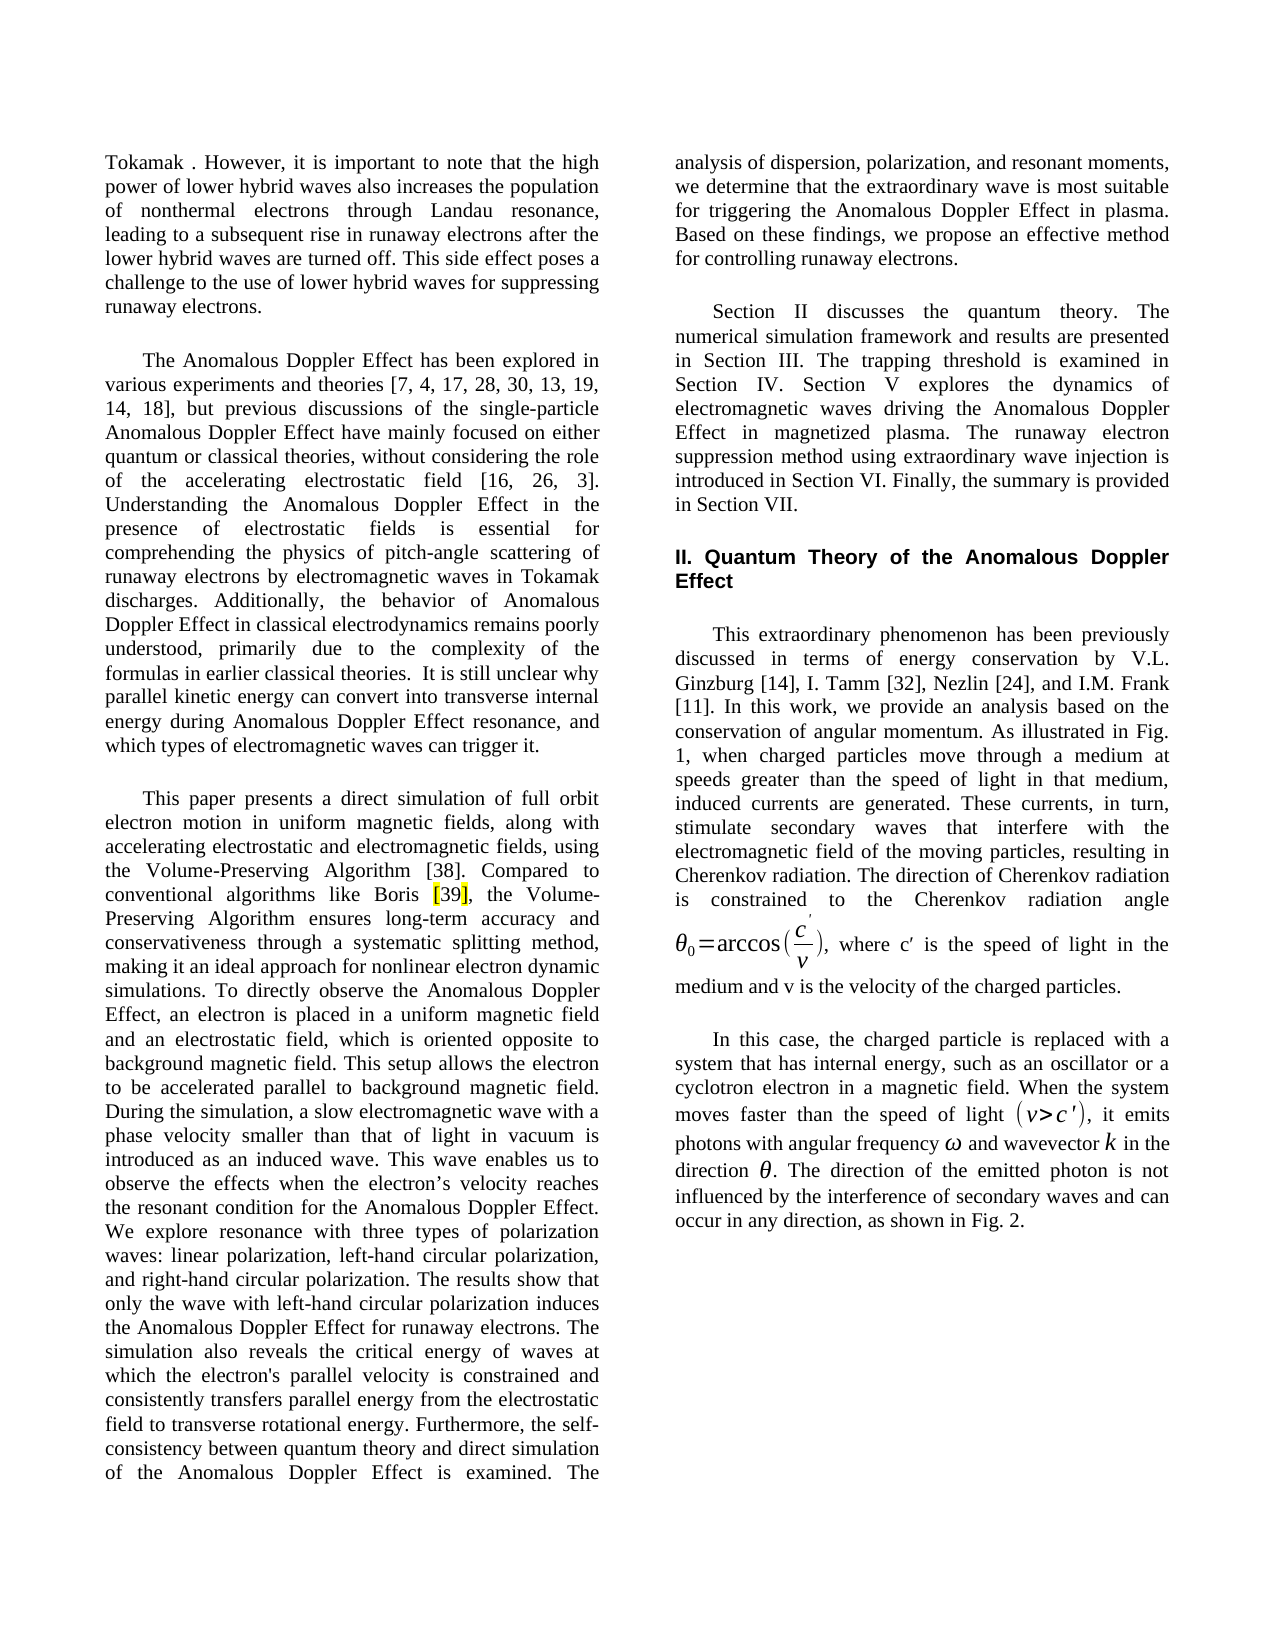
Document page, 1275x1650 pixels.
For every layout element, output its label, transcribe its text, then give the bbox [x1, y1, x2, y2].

text In this case, the charged particle is replaced with a system that has internal energy, such as an oscillator or a cyclotron electron in a magnetic field. When the system moves faster than the speed of light , it emits photons with angular frequency and wavevector in the direction . The direction of the emitted photon is not influenced by the interference of secondary waves and can occur in any direction, as shown in Fig. 2. [675, 1027, 1170, 1232]
text Section II discusses the quantum theory. The numerical simulation framework and results are presented in Section III. The trapping threshold is examined in Section IV. Section V explores the dynamics of electromagnetic waves driving the Anomalous Doppler Effect in magnetized plasma. The runaway electron suppression method using extraordinary wave injection is introduced in Section VI. Finally, the summary is provided in Section VII. [675, 299, 1170, 516]
text The Anomalous Doppler Effect has been explored in various experiments and theories [7, 4, 17, 28, 30, 13, 19, 14, 18], but previous discussions of the single-particle Anomalous Doppler Effect have mainly focused on either quantum or classical theories, without considering the role of the accelerating electrostatic field [16, 26, 3]. Understanding the Anomalous Doppler Effect in the presence of electrostatic fields is essential for comprehending the physics of pitch-angle scattering of runaway electrons by electromagnetic waves in Tokamak discharges. Additionally, the behavior of Anomalous Doppler Effect in classical electrodynamics remains poorly understood, primarily due to the complexity of the formulas in earlier classical theories. It is still unclear why parallel kinetic energy can convert into transverse internal energy during Anomalous Doppler Effect resonance, and which types of electromagnetic waves can trigger it. [105, 348, 600, 757]
text This extraordinary phenomenon has been previously discussed in terms of energy conservation by V.L. Ginzburg [14], I. Tamm [32], Nezlin [24], and I.M. Frank [11]. In this work, we provide an analysis based on the conservation of angular momentum. As illustrated in Fig. 1, when charged particles move through a medium at speeds greater than the speed of light in that medium, induced currents are generated. These currents, in turn, stimulate secondary waves that interfere with the electromagnetic field of the moving particles, resulting in Cherenkov radiation. The direction of Cherenkov radiation is constrained to the Cherenkov radiation angle , where c′ is the speed of light in the medium and v is the velocity of the charged particles. [675, 622, 1170, 998]
text II. Quantum Theory of the Anomalous Doppler Effect [675, 545, 1170, 593]
text This paper presents a direct simulation of full orbit electron motion in uniform magnetic fields, along with accelerating electrostatic and electromagnetic fields, using the Volume-Preserving Algorithm [38]. Compared to conventional algorithms like Boris [39], the Volume-Preserving Algorithm ensures long-term accuracy and conservativeness through a systematic splitting method, making it an ideal approach for nonlinear electron dynamic simulations. To directly observe the Anomalous Doppler Effect, an electron is placed in a uniform magnetic field and an electrostatic field, which is oriented opposite to background magnetic field. This setup allows the electron to be accelerated parallel to background magnetic field. During the simulation, a slow electromagnetic wave with a phase velocity smaller than that of light in vacuum is introduced as an induced wave. This wave enables us to observe the effects when the electron’s velocity reaches the resonant condition for the Anomalous Doppler Effect. We explore resonance with three types of polarization waves: linear polarization, left-hand circular polarization, and right-hand circular polarization. The results show that only the wave with left-hand circular polarization induces the Anomalous Doppler Effect for runaway electrons. The simulation also reveals the critical energy of waves at which the electron's parallel velocity is constrained and consistently transfers parallel energy from the electrostatic field to transverse rotational energy. Furthermore, the self-consistency between quantum theory and direct simulation of the Anomalous Doppler Effect is examined. The analysis of dispersion, polarization, and resonant moments, we determine that the extraordinary wave is most suitable for triggering the Anomalous Doppler Effect in plasma. Based on these findings, we propose an effective method for controlling runaway electrons. [105, 786, 600, 1484]
